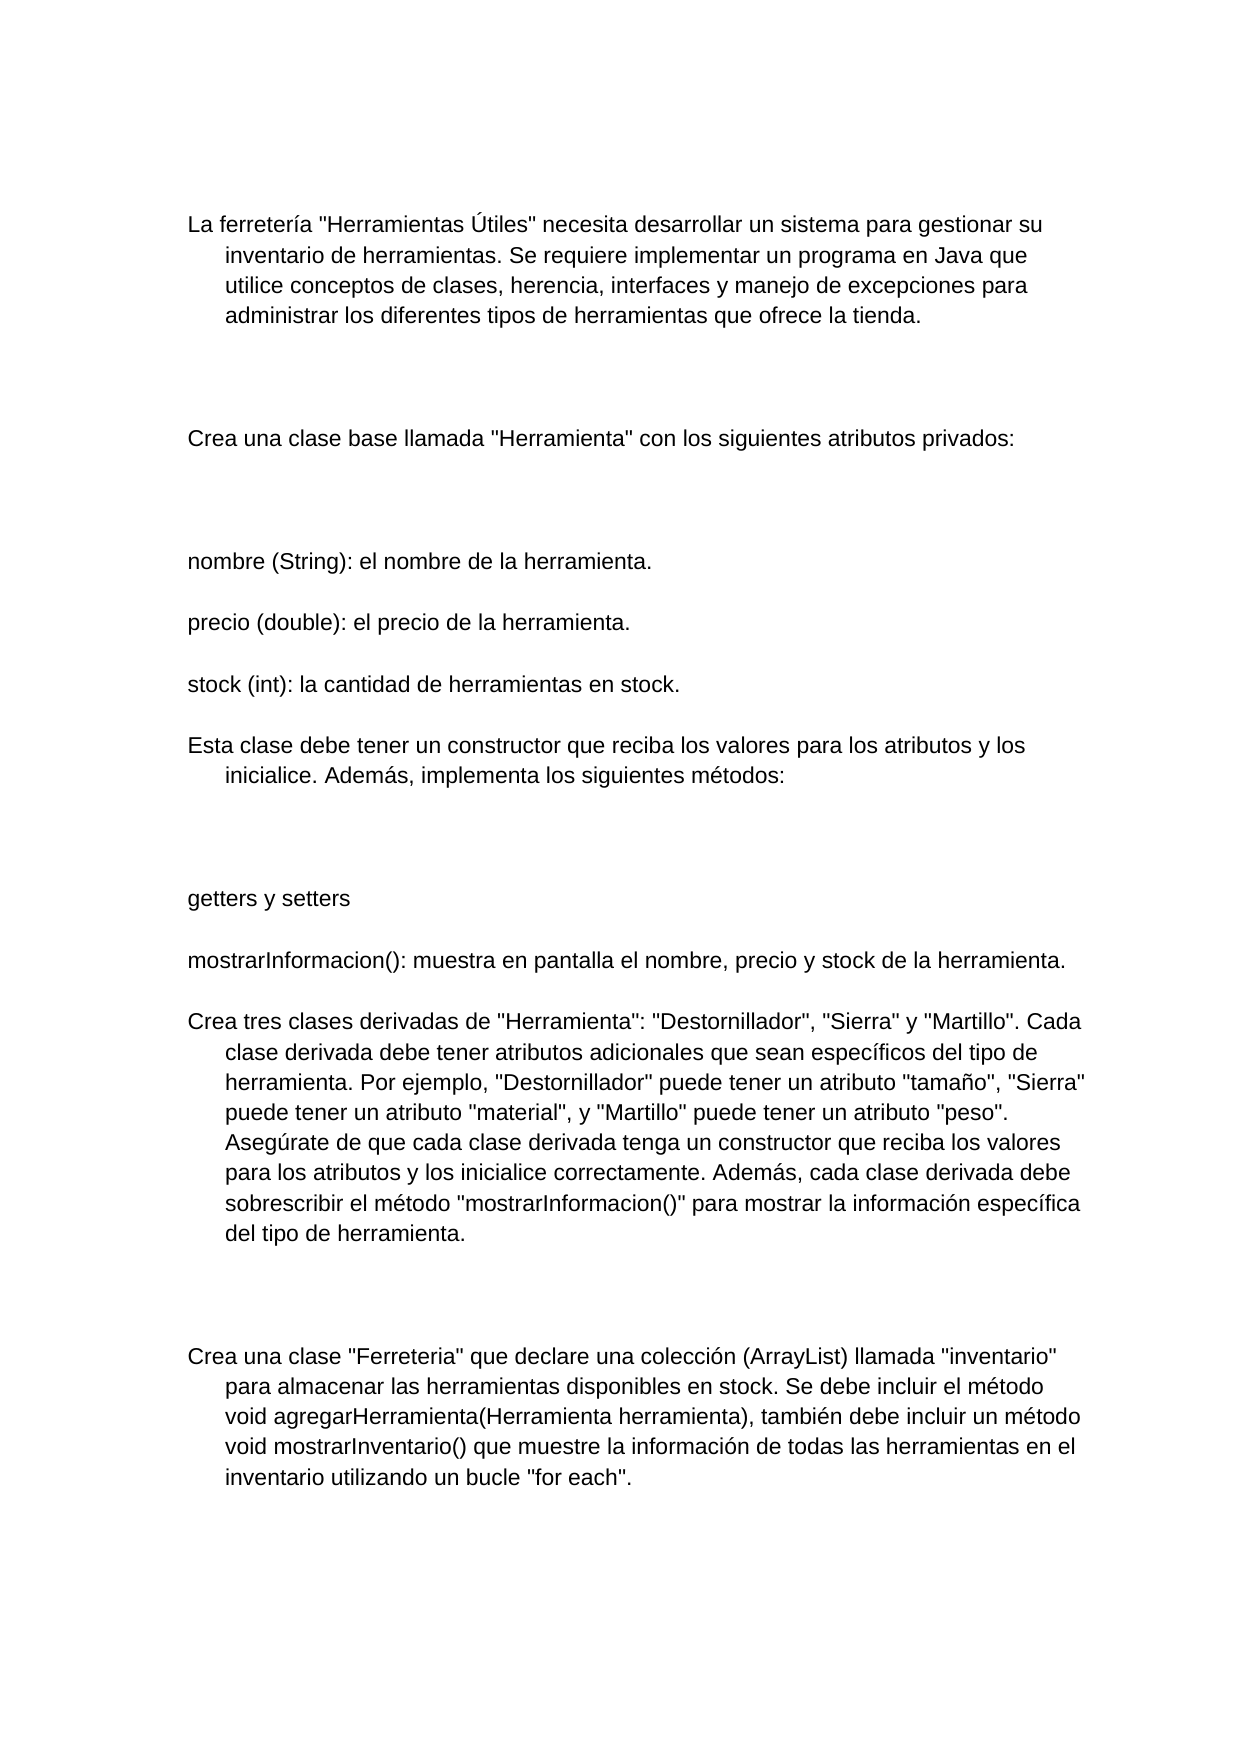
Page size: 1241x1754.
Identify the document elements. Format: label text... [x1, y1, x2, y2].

list mostrarInformacion(): muestra en pantalla el nombre, precio y stock de la herramienta. [187, 947, 1090, 973]
list stock (int): la cantidad de herramientas en stock. [187, 671, 1090, 697]
list Crea una clase base llamada "Herramienta" con los siguientes atributos privados: [187, 425, 1090, 451]
list nombre (String): el nombre de la herramienta. [187, 548, 1090, 574]
list La ferretería "Herramientas Útiles" necesita desarrollar un sistema para gestionar su inventario de herramientas. Se requiere implementar un programa en Java que utilice conceptos de clases, herencia, interfaces y manejo de excepciones para administrar los diferentes tipos de herramientas que ofrece la tienda. [187, 211, 1090, 328]
list Crea tres clases derivadas de "Herramienta": "Destornillador", "Sierra" y "Martillo". Cada clase derivada debe tener atributos adicionales que sean específicos del tipo de herramienta. Por ejemplo, "Destornillador" puede tener un atributo "tamaño", "Sierra" puede tener un atributo "material", y "Martillo" puede tener un atributo "peso". Asegúrate de que cada clase derivada tenga un constructor que reciba los valores para los atributos y los inicialice correctamente. Además, cada clase derivada debe sobrescribir el método "mostrarInformacion()" para mostrar la información específica del tipo de herramienta. [187, 1008, 1090, 1246]
list getters y setters [187, 885, 1090, 912]
list Crea una clase "Ferreteria" que declare una colección (ArrayList) llamada "inventario" para almacenar las herramientas disponibles en stock. Se debe incluir el método void agregarHerramienta(Herramienta herramienta), también debe incluir un método void mostrarInventario() que muestre la información de todas las herramientas en el inventario utilizando un bucle "for each". [187, 1343, 1090, 1490]
list Esta clase debe tener un constructor que reciba los valores para los atributos y los inicialice. Además, implementa los siguientes métodos: [187, 732, 1090, 789]
list precio (double): el precio de la herramienta. [187, 609, 1090, 636]
